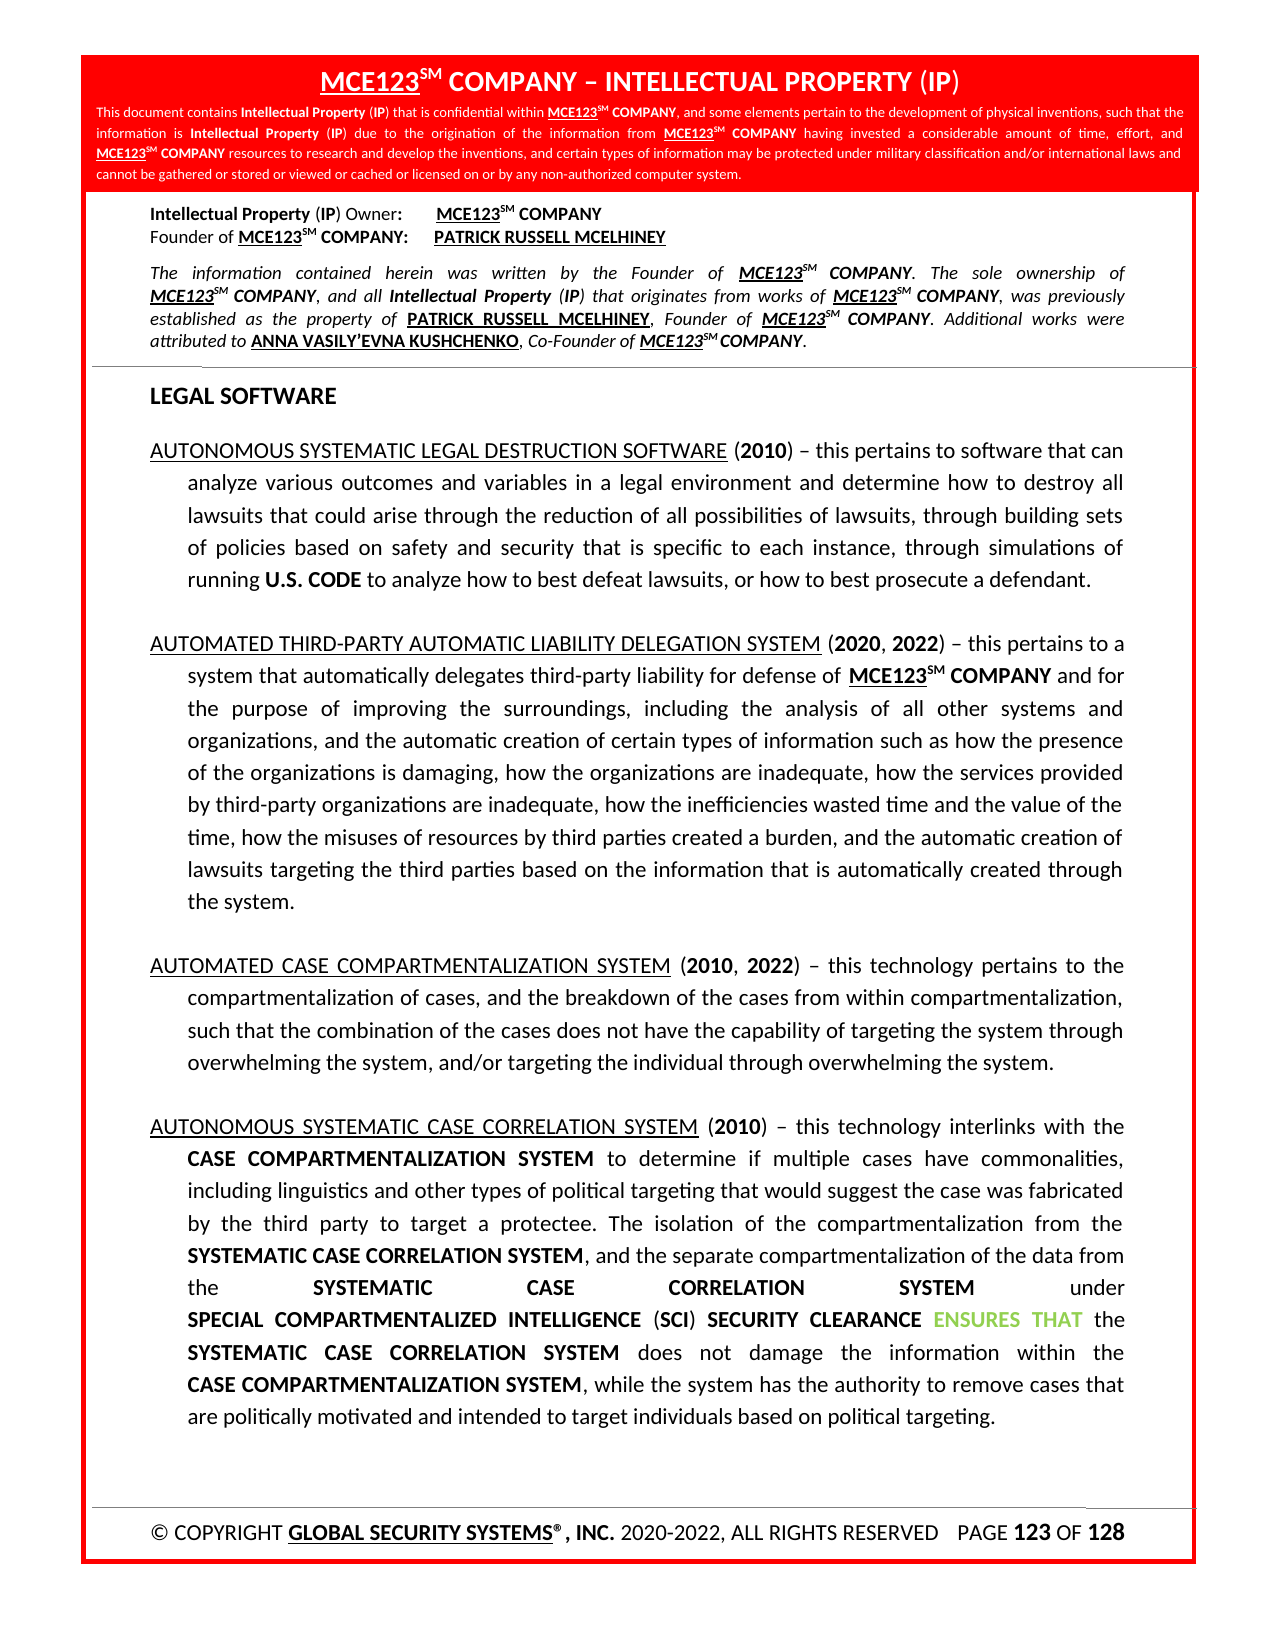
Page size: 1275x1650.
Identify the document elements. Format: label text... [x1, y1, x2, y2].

text AUTONOMOUS SYSTEMATIC CASE CORRELATION SYSTEM (2010) – this technology interlinks with the CASE COMPARTMENTALIZATION SYSTEM to determine if multiple cases have commonalities, including linguistics and other types of political targeting that would suggest the case was fabricated by the third party to target a protectee. The isolation of the compartmentalization from the SYSTEMATIC CASE CORRELATION SYSTEM, and the separate compartmentalization of the data from the SYSTEMATIC CASE CORRELATION SYSTEM under SPECIAL COMPARTMENTALIZED INTELLIGENCE (SCI) SECURITY CLEARANCE ENSURES THAT the SYSTEMATIC CASE CORRELATION SYSTEM does not damage the information within the CASE COMPARTMENTALIZATION SYSTEM, while the system has the authority to remove cases that are politically motivated and intended to target individuals based on political targeting. [150, 1112, 1125, 1430]
text AUTONOMOUS SYSTEMATIC LEGAL DESTRUCTION SOFTWARE (2010) – this pertains to software that can analyze various outcomes and variables in a legal environment and determine how to destroy all lawsuits that could arise through the reduction of all possibilities of lawsuits, through building sets of policies based on safety and security that is specific to each instance, through simulations of running U.S. CODE to analyze how to best defeat lawsuits, or how to best prosecute a defendant. [150, 436, 1125, 593]
text LEGAL SOFTWARE [150, 381, 1125, 411]
text AUTOMATED THIRD-PARTY AUTOMATIC LIABILITY DELEGATION SYSTEM (2020, 2022) – this pertains to a system that automatically delegates third-party liability for defense of MCE123SM COMPANY and for the purpose of improving the surroundings, including the analysis of all other systems and organizations, and the automatic creation of certain types of information such as how the presence of the organizations is damaging, how the organizations are inadequate, how the services provided by third-party organizations are inadequate, how the inefficiencies wasted time and the value of the time, how the misuses of resources by third parties created a burden, and the automatic creation of lawsuits targeting the third parties based on the information that is automatically created through the system. [150, 629, 1125, 915]
text AUTOMATED CASE COMPARTMENTALIZATION SYSTEM (2010, 2022) – this technology pertains to the compartmentalization of cases, and the breakdown of the cases from within compartmentalization, such that the combination of the cases does not have the capability of targeting the system through overwhelming the system, and/or targeting the individual through overwhelming the system. [150, 951, 1125, 1076]
